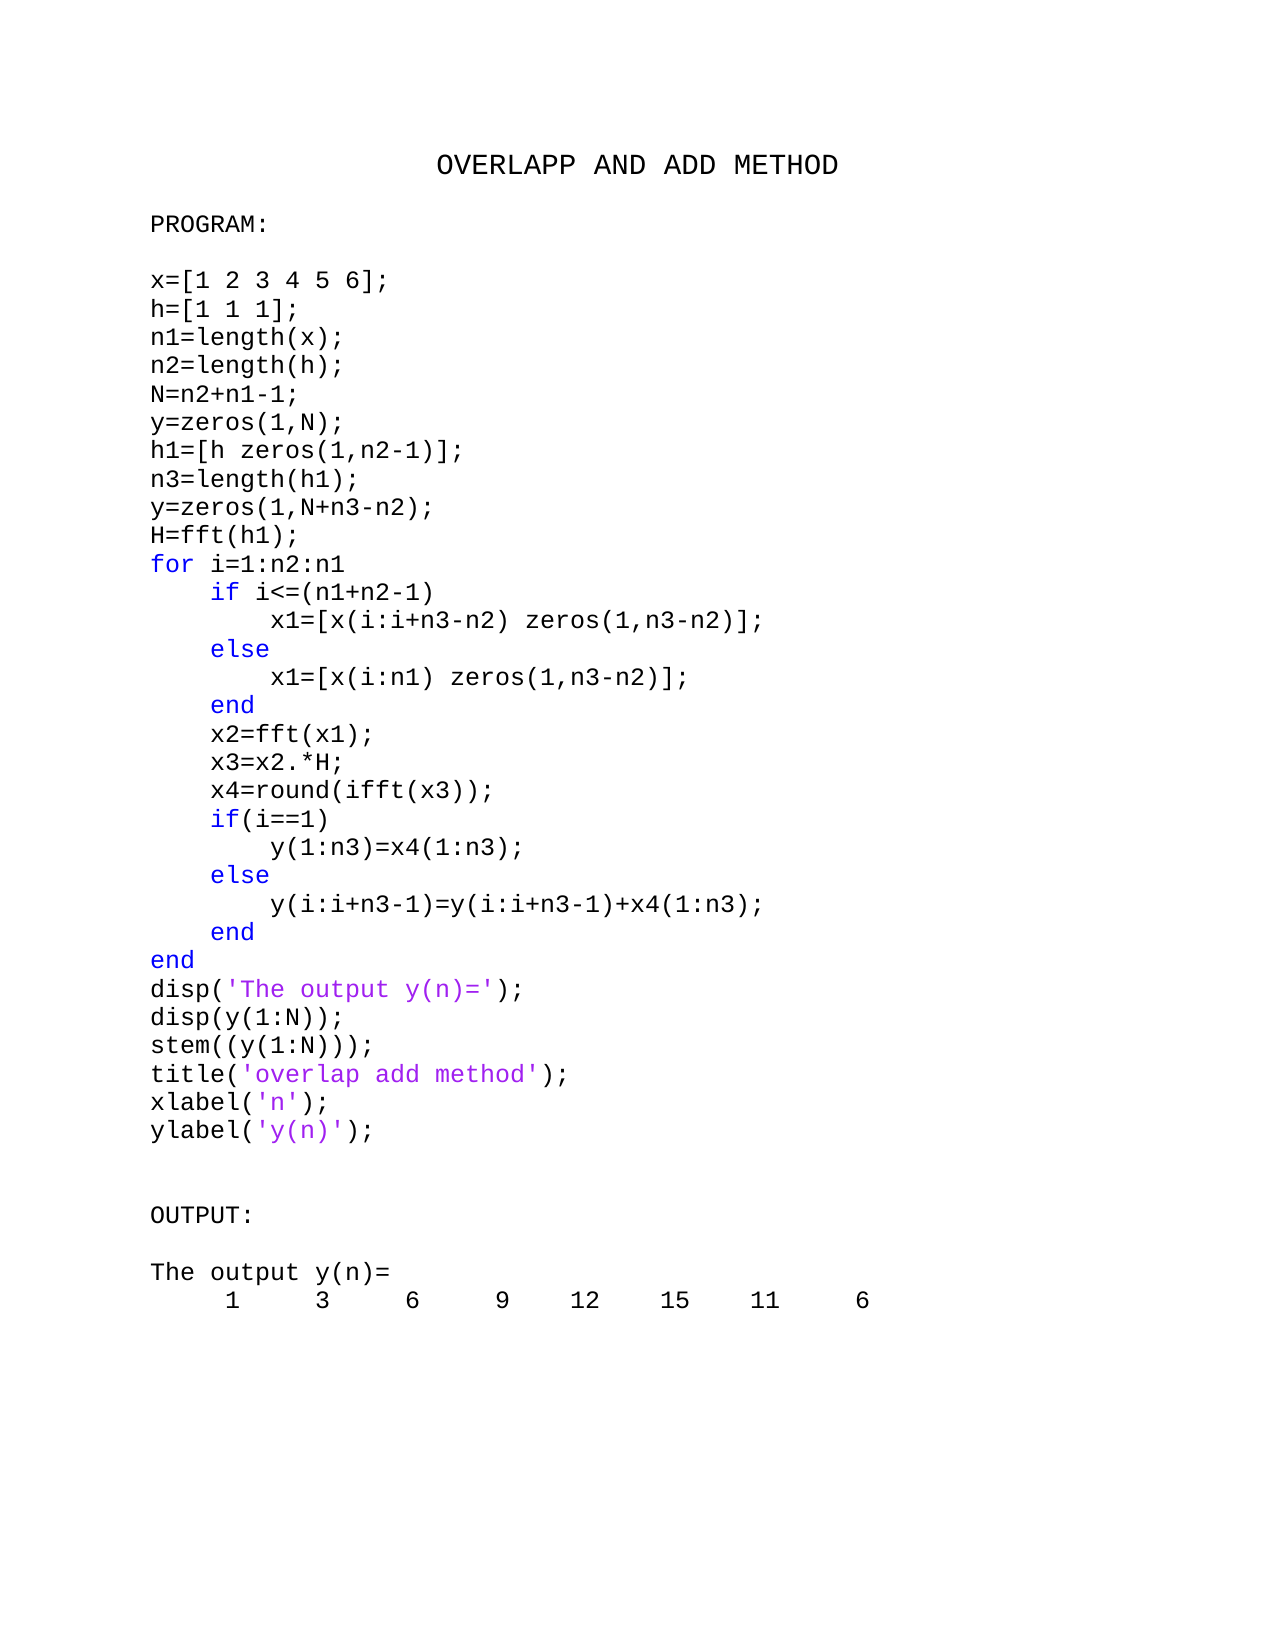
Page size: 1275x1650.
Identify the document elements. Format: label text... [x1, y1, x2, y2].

text else [150, 863, 1125, 891]
text n2=length(h); [150, 353, 1125, 381]
text else [150, 636, 1125, 665]
text ylabel('y(n)'); [150, 1118, 1125, 1146]
text y(i:i+n3-1)=y(i:i+n3-1)+x4(1:n3); [150, 891, 1125, 920]
text end [150, 948, 1125, 976]
text x2=fft(x1); [150, 721, 1125, 750]
text h1=[h zeros(1,n2-1)]; [150, 438, 1125, 466]
text y(1:n3)=x4(1:n3); [150, 835, 1125, 863]
text The output y(n)= [150, 1260, 1125, 1288]
text disp(y(1:N)); [150, 1005, 1125, 1033]
text x1=[x(i:n1) zeros(1,n3-n2)]; [150, 665, 1125, 693]
text stem((y(1:N))); [150, 1033, 1125, 1061]
text PROGRAM: [150, 211, 1125, 240]
text 1 3 6 9 12 15 11 6 [150, 1288, 1125, 1316]
text title('overlap add method'); [150, 1061, 1125, 1090]
text n1=length(x); [150, 325, 1125, 353]
text if i<=(n1+n2-1) [150, 580, 1125, 608]
text xlabel('n'); [150, 1090, 1125, 1118]
text OUTPUT: [150, 1203, 1125, 1231]
text y=zeros(1,N+n3-n2); [150, 495, 1125, 523]
text end [150, 693, 1125, 721]
text end [150, 920, 1125, 948]
text x1=[x(i:i+n3-n2) zeros(1,n3-n2)]; [150, 608, 1125, 636]
text OVERLAPP AND ADD METHOD [150, 150, 1125, 183]
text H=fft(h1); [150, 523, 1125, 551]
text if(i==1) [150, 806, 1125, 835]
text disp('The output y(n)='); [150, 976, 1125, 1005]
text n3=length(h1); [150, 466, 1125, 495]
text N=n2+n1-1; [150, 381, 1125, 410]
text h=[1 1 1]; [150, 296, 1125, 325]
text x4=round(ifft(x3)); [150, 778, 1125, 806]
text x=[1 2 3 4 5 6]; [150, 268, 1125, 296]
text for i=1:n2:n1 [150, 551, 1125, 580]
text y=zeros(1,N); [150, 410, 1125, 438]
text x3=x2.*H; [150, 750, 1125, 778]
